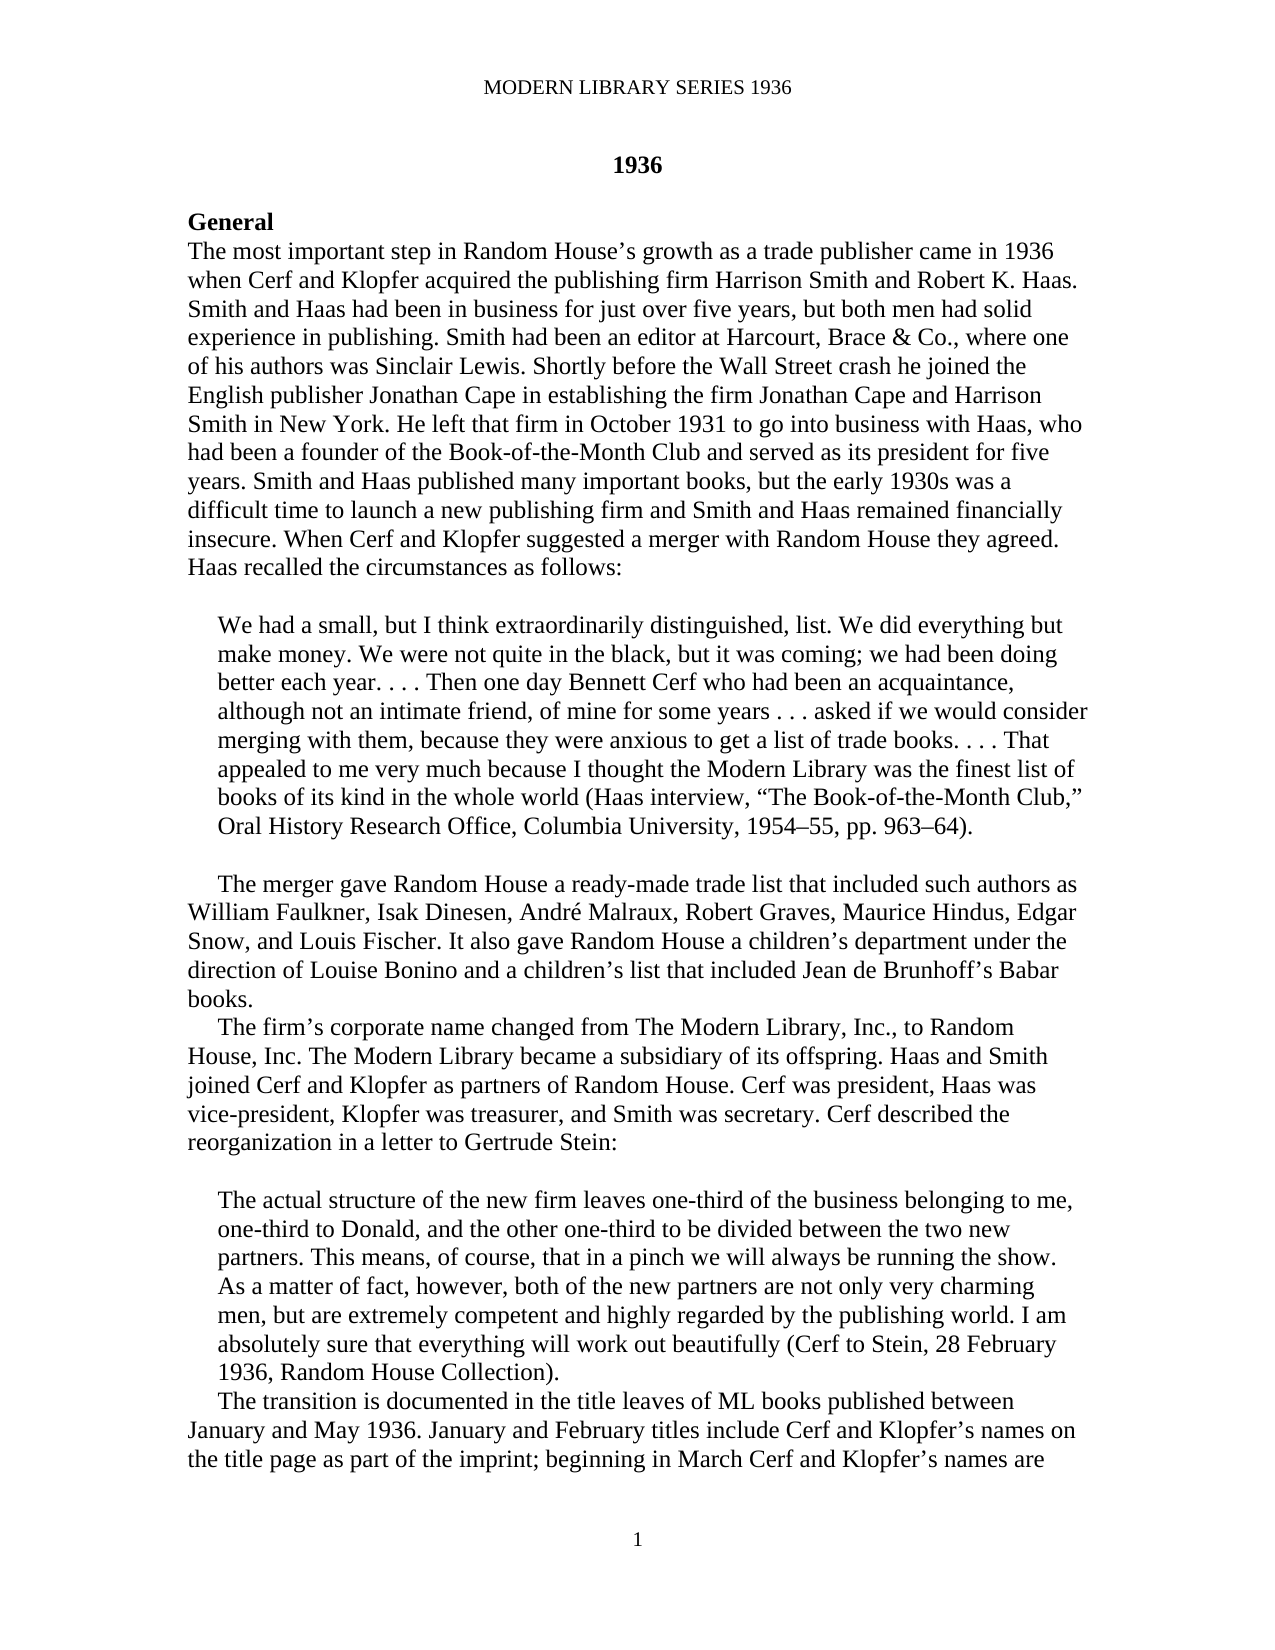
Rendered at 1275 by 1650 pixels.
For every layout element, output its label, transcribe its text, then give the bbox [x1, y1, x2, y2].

text The actual structure of the new firm leaves one-third of the business belonging to me, one-third to Donald, and the other one-third to be divided between the two new partners. This means, of course, that in a pinch we will always be running the show. As a matter of fact, however, both of the new partners are not only very charming men, but are extremely competent and highly regarded by the publishing world. I am absolutely sure that everything will work out beautifully (Cerf to Stein, 28 February 1936, Random House Collection). [217, 1185, 1087, 1386]
text We had a small, but I think extraordinarily distinguished, list. We did everything but make money. We were not quite in the black, but it was coming; we had been doing better each year. . . . Then one day Bennett Cerf who had been an acquaintance, although not an intimate friend, of mine for some years . . . asked if we would consider merging with them, because they were anxious to get a list of trade books. . . . That appealed to me very much because I thought the Modern Library was the finest list of books of its kind in the whole world (Haas interview, “The Book-of-the-Month Club,” Oral History Research Office, Columbia University, 1954–55, pp. 963–64). [217, 610, 1087, 840]
text 1936 [187, 150, 1087, 179]
text General [187, 207, 1087, 236]
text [187, 1386, 1087, 1472]
text The firm’s corporate name changed from The Modern Library, Inc., to Random House, Inc. The Modern Library became a subsidiary of its offspring. Haas and Smith joined Cerf and Klopfer as partners of Random House. Cerf was president, Haas was vice-president, Klopfer was treasurer, and Smith was secretary. Cerf described the reorganization in a letter to Gertrude Stein: [187, 1012, 1087, 1156]
text The most important step in Random House’s growth as a trade publisher came in 1936 when Cerf and Klopfer acquired the publishing firm Harrison Smith and Robert K. Haas. Smith and Haas had been in business for just over five years, but both men had solid experience in publishing. Smith had been an editor at Harcourt, Brace & Co., where one of his authors was Sinclair Lewis. Shortly before the Wall Street crash he joined the English publisher Jonathan Cape in establishing the firm Jonathan Cape and Harrison Smith in New York. He left that firm in October 1931 to go into business with Haas, who had been a founder of the Book-of-the-Month Club and served as its president for five years. Smith and Haas published many important books, but the early 1930s was a difficult time to launch a new publishing firm and Smith and Haas remained financially insecure. When Cerf and Klopfer suggested a merger with Random House they agreed. Haas recalled the circumstances as follows: [187, 236, 1087, 581]
text The merger gave Random House a ready-made trade list that included such authors as William Faulkner, Isak Dinesen, André Malraux, Robert Graves, Maurice Hindus, Edgar Snow, and Louis Fischer. It also gave Random House a children’s department under the direction of Louise Bonino and a children’s list that included Jean de Brunhoff’s Babar books. [187, 869, 1087, 1012]
